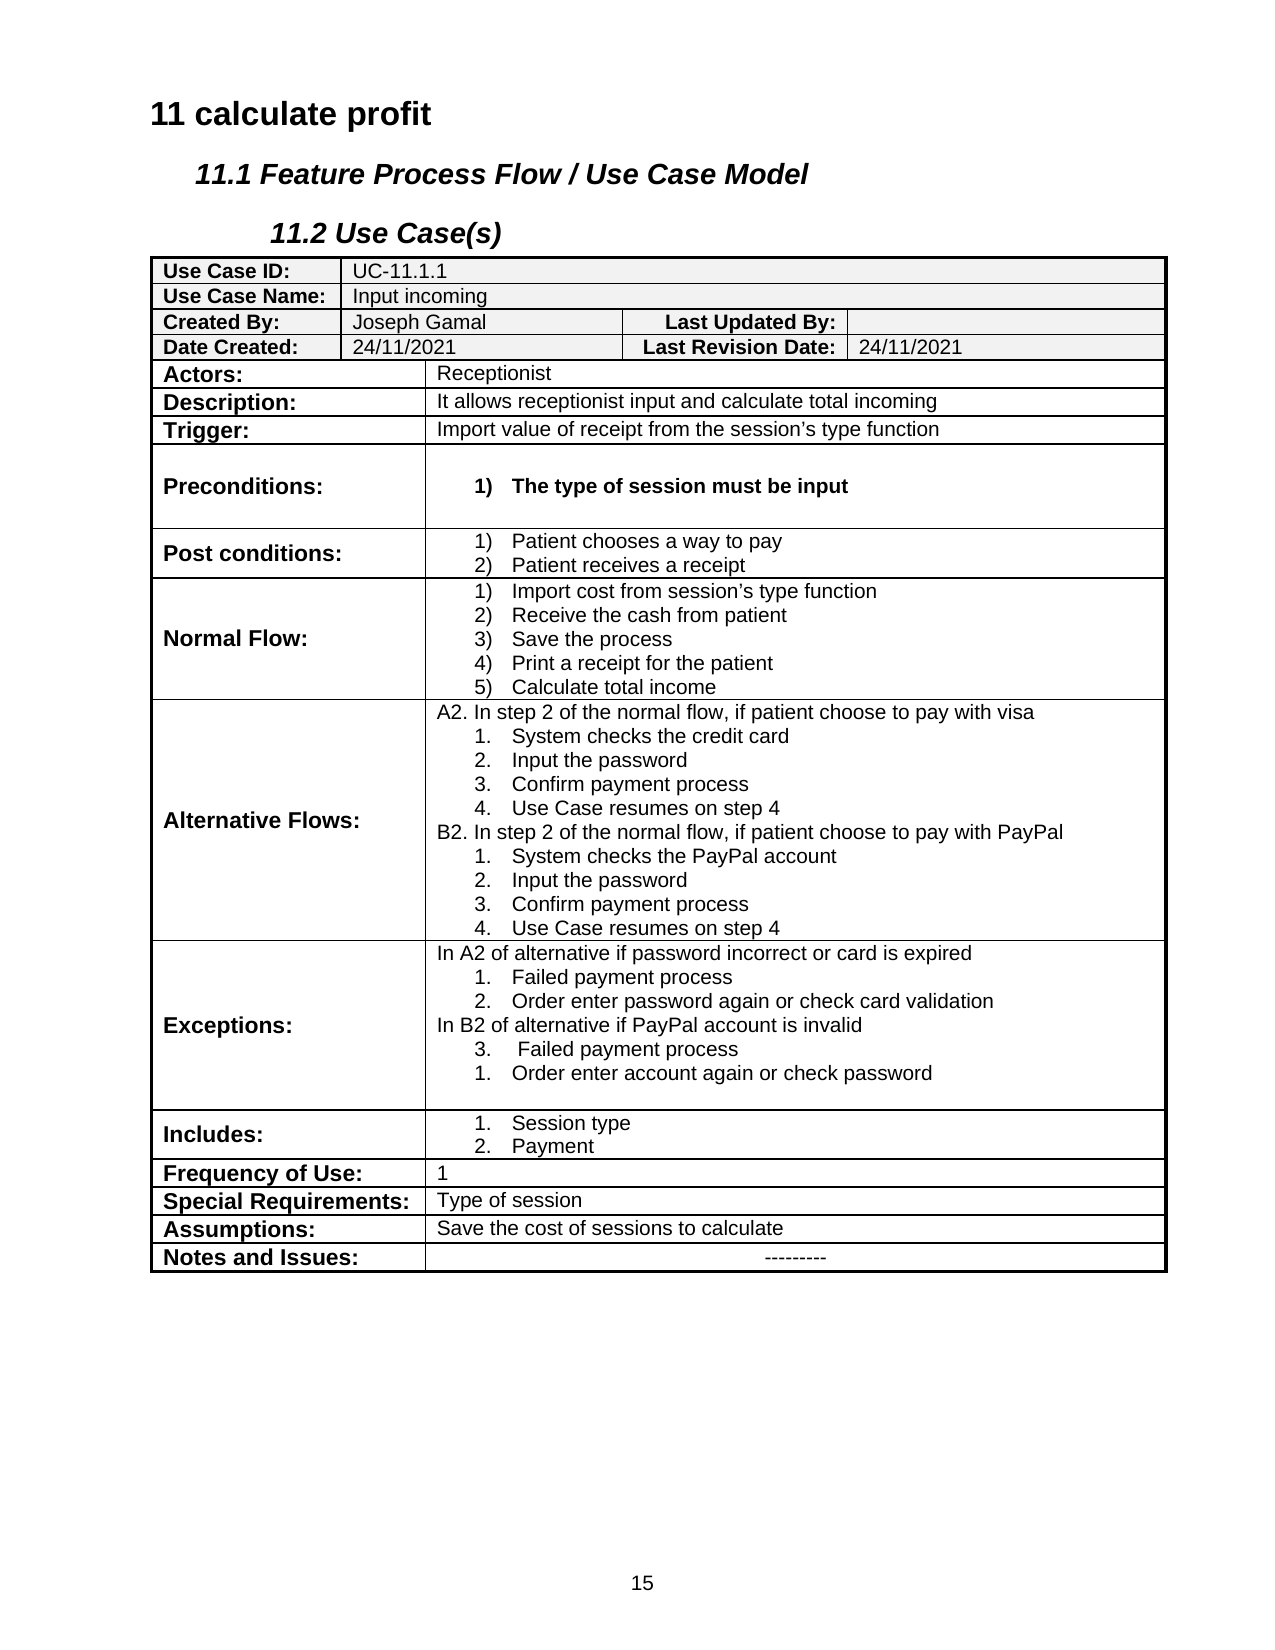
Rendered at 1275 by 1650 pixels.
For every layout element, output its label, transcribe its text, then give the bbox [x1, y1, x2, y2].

table_cell Created By: [153, 310, 340, 334]
table_cell Notes and Issues: [153, 1244, 425, 1270]
table_cell Last Updated By: [623, 310, 847, 334]
subtitle 11 calculate profit [150, 94, 1134, 132]
table_cell Last Revision Date: [623, 335, 847, 359]
table_cell 24/11/2021 [848, 335, 1164, 359]
table_cell Joseph Gamal [342, 310, 622, 334]
table_cell It allows receptionist input and calculate total incoming [426, 389, 1164, 415]
table_cell A2. In step 2 of the normal flow, if patient choose to pay with visa System checks the credit card Input the password Confirm payment process Use Case resumes on step 4 B2. In step 2 of the normal flow, if patient choose to pay with PayPal System checks the PayPal account Input the password Confirm payment process Use Case resumes on step 4 [426, 700, 1164, 939]
table_cell Alternative Flows: [153, 700, 425, 939]
table_cell [848, 310, 1164, 334]
table_cell Frequency of Use: [153, 1160, 425, 1186]
table_cell Special Requirements: [153, 1188, 425, 1214]
table_cell Date Created: [153, 335, 340, 359]
subtitle 11.2 Use Case(s) [270, 216, 1134, 249]
table_cell Exceptions: [153, 941, 425, 1109]
table_cell Session type Payment [426, 1111, 1164, 1158]
table_cell Post conditions: [153, 529, 425, 577]
table_cell Use Case Name: [153, 284, 340, 308]
subtitle 11.1 Feature Process Flow / Use Case Model [195, 157, 1134, 191]
table_cell Type of session [426, 1188, 1164, 1214]
table_cell Receptionist [426, 361, 1164, 387]
table_cell Includes: [153, 1111, 425, 1158]
table_cell Trigger: [153, 417, 425, 443]
table_cell Import value of receipt from the session’s type function [426, 417, 1164, 443]
table_header UC-11.1.1 [342, 259, 1164, 283]
table_cell Patient chooses a way to pay Patient receives a receipt [426, 529, 1164, 577]
table_cell 1 [426, 1160, 1164, 1186]
table_cell Input incoming [342, 284, 1164, 308]
table_cell --------- [426, 1244, 1164, 1270]
table_cell Import cost from session’s type function Receive the cash from patient Save the process Print a receipt for the patient Calculate total income [426, 579, 1164, 698]
table_cell The type of session must be input [426, 445, 1164, 528]
table_header Use Case ID: [153, 259, 340, 283]
table_cell 24/11/2021 [342, 335, 622, 359]
table_cell In A2 of alternative if password incorrect or card is expired Failed payment process Order enter password again or check card validation In B2 of alternative if PayPal account is invalid Failed payment process Order enter account again or check password [426, 941, 1164, 1109]
table_cell Normal Flow: [153, 579, 425, 698]
table_cell Save the cost of sessions to calculate [426, 1216, 1164, 1242]
table_cell Description: [153, 389, 425, 415]
table_cell Assumptions: [153, 1216, 425, 1242]
table_cell Preconditions: [153, 445, 425, 528]
table_cell Actors: [153, 361, 425, 387]
